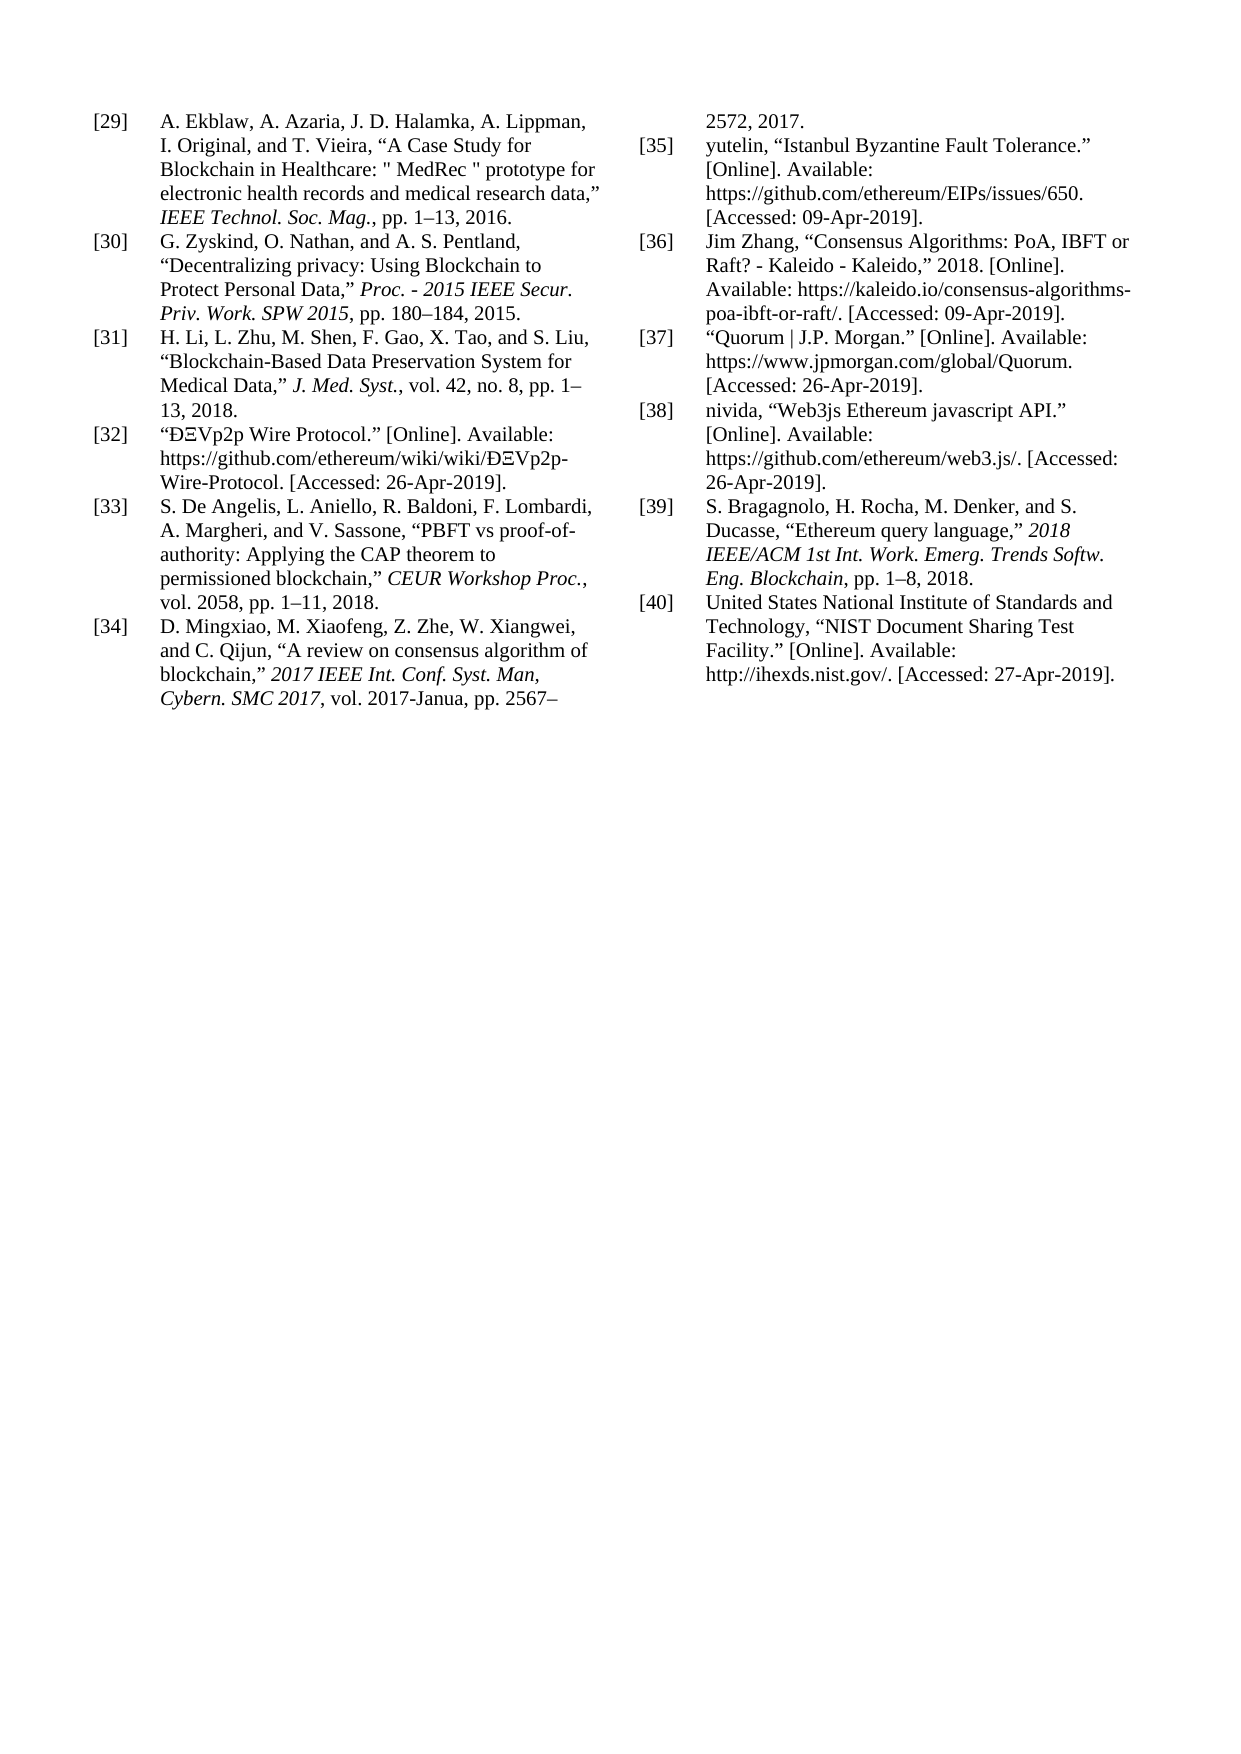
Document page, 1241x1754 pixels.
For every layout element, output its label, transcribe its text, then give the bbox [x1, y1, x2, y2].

text [34] D. Mingxiao, M. Xiaofeng, Z. Zhe, W. Xiangwei, and C. Qijun, “A review on consensus algorithm of blockchain,” 2017 IEEE Int. Conf. Syst. Man, Cybern. SMC 2017, vol. 2017-Janua, pp. 2567–2572, 2017. [93, 614, 601, 710]
text [39] S. Bragagnolo, H. Rocha, M. Denker, and S. Ducasse, “Ethereum query language,” 2018 IEEE/ACM 1st Int. Work. Emerg. Trends Softw. Eng. Blockchain, pp. 1–8, 2018. [639, 494, 1147, 590]
text [36] Jim Zhang, “Consensus Algorithms: PoA, IBFT or Raft? - Kaleido - Kaleido,” 2018. [Online]. Available: https://kaleido.io/consensus-algorithms-poa-ibft-or-raft/. [Accessed: 09-Apr-2019]. [639, 229, 1147, 325]
text [31] H. Li, L. Zhu, M. Shen, F. Gao, X. Tao, and S. Liu, “Blockchain-Based Data Preservation System for Medical Data,” J. Med. Syst., vol. 42, no. 8, pp. 1–13, 2018. [93, 325, 601, 422]
text [38] nivida, “Web3js Ethereum javascript API.” [Online]. Available: https://github.com/ethereum/web3.js/. [Accessed: 26-Apr-2019]. [639, 397, 1147, 494]
text [29] A. Ekblaw, A. Azaria, J. D. Halamka, A. Lippman, I. Original, and T. Vieira, “A Case Study for Blockchain in Healthcare: " MedRec " prototype for electronic health records and medical research data,” IEEE Technol. Soc. Mag., pp. 1–13, 2016. [93, 109, 601, 229]
text [32] “ÐΞVp2p Wire Protocol.” [Online]. Available: https://github.com/ethereum/wiki/wiki/ÐΞVp2p-Wire-Protocol. [Accessed: 26-Apr-2019]. [93, 422, 601, 494]
text [40] United States National Institute of Standards and Technology, “NIST Document Sharing Test Facility.” [Online]. Available: http://ihexds.nist.gov/. [Accessed: 27-Apr-2019]. [639, 590, 1147, 686]
text [37] “Quorum | J.P. Morgan.” [Online]. Available: https://www.jpmorgan.com/global/Quorum. [Accessed: 26-Apr-2019]. [639, 325, 1147, 397]
text [33] S. De Angelis, L. Aniello, R. Baldoni, F. Lombardi, A. Margheri, and V. Sassone, “PBFT vs proof-of-authority: Applying the CAP theorem to permissioned blockchain,” CEUR Workshop Proc., vol. 2058, pp. 1–11, 2018. [93, 494, 601, 614]
text [35] yutelin, “Istanbul Byzantine Fault Tolerance.” [Online]. Available: https://github.com/ethereum/EIPs/issues/650. [Accessed: 09-Apr-2019]. [639, 133, 1147, 229]
text [30] G. Zyskind, O. Nathan, and A. S. Pentland, “Decentralizing privacy: Using Blockchain to Protect Personal Data,” Proc. - 2015 IEEE Secur. Priv. Work. SPW 2015, pp. 180–184, 2015. [93, 229, 601, 325]
text [34] D. Mingxiao, M. Xiaofeng, Z. Zhe, W. Xiangwei, and C. Qijun, “A review on consensus algorithm of blockchain,” 2017 IEEE Int. Conf. Syst. Man, Cybern. SMC 2017, vol. 2017-Janua, pp. 2567–2572, 2017. [639, 109, 1147, 133]
